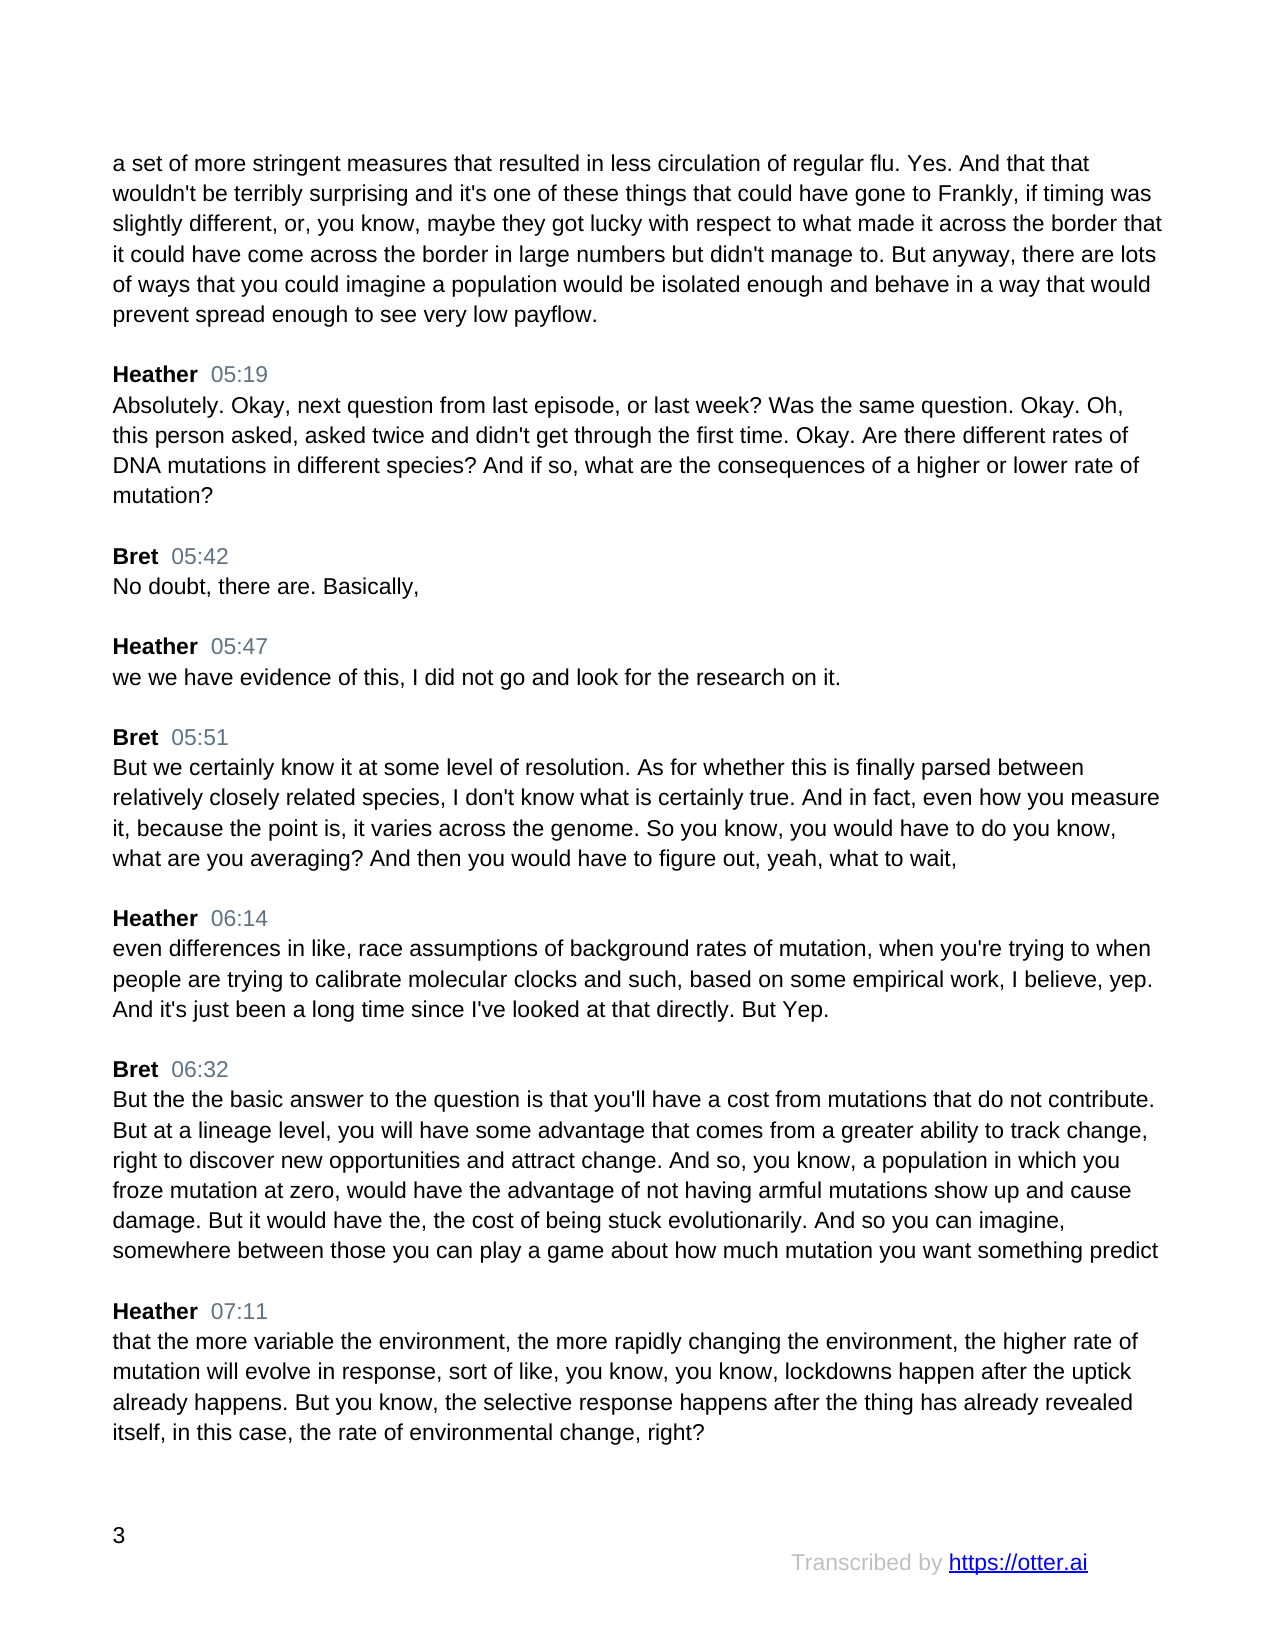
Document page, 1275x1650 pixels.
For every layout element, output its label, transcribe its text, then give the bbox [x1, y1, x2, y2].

text Heather 05:47 [112, 633, 1162, 660]
text Heather 06:14 [112, 905, 1162, 932]
text we we have evidence of this, I did not go and look for the research on it. [112, 663, 1162, 690]
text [112, 150, 1162, 327]
text Bret 05:42 [112, 543, 1162, 569]
text Bret 06:32 [112, 1056, 1162, 1083]
text Bret 05:51 [112, 724, 1162, 750]
text But the the basic answer to the question is that you'll have a cost from mutations that do not contribute. But at a lineage level, you will have some advantage that comes from a greater ability to track change, right to discover new opportunities and attract change. And so, you know, a population in which you froze mutation at zero, would have the advantage of not having armful mutations show up and cause damage. But it would have the, the cost of being stuck evolutionarily. And so you can imagine, somewhere between those you can play a game about how much mutation you want something predict [112, 1086, 1162, 1264]
text even differences in like, race assumptions of background rates of mutation, when you're trying to when people are trying to calibrate molecular clocks and such, based on some empirical work, I believe, yep. And it's just been a long time since I've looked at that directly. But Yep. [112, 935, 1162, 1022]
text Heather 05:19 [112, 361, 1162, 388]
text Absolutely. Okay, next question from last episode, or last week? Was the same question. Okay. Oh, this person asked, asked twice and didn't get through the first time. Okay. Are there different rates of DNA mutations in different species? And if so, what are the consequences of a higher or lower rate of mutation? [112, 392, 1162, 509]
text But we certainly know it at some level of resolution. As for whether this is finally parsed between relatively closely related species, I don't know what is certainly true. And in fact, even how you measure it, because the point is, it varies across the genome. So you know, you would have to do you know, what are you averaging? And then you would have to figure out, yeah, what to wait, [112, 754, 1162, 871]
text Heather 07:11 [112, 1298, 1162, 1324]
text No doubt, there are. Basically, [112, 573, 1162, 599]
text that the more variable the environment, the more rapidly changing the environment, the higher rate of mutation will evolve in response, sort of like, you know, you know, lockdowns happen after the uptick already happens. But you know, the selective response happens after the thing has already revealed itself, in this case, the rate of environmental change, right? [112, 1328, 1162, 1445]
